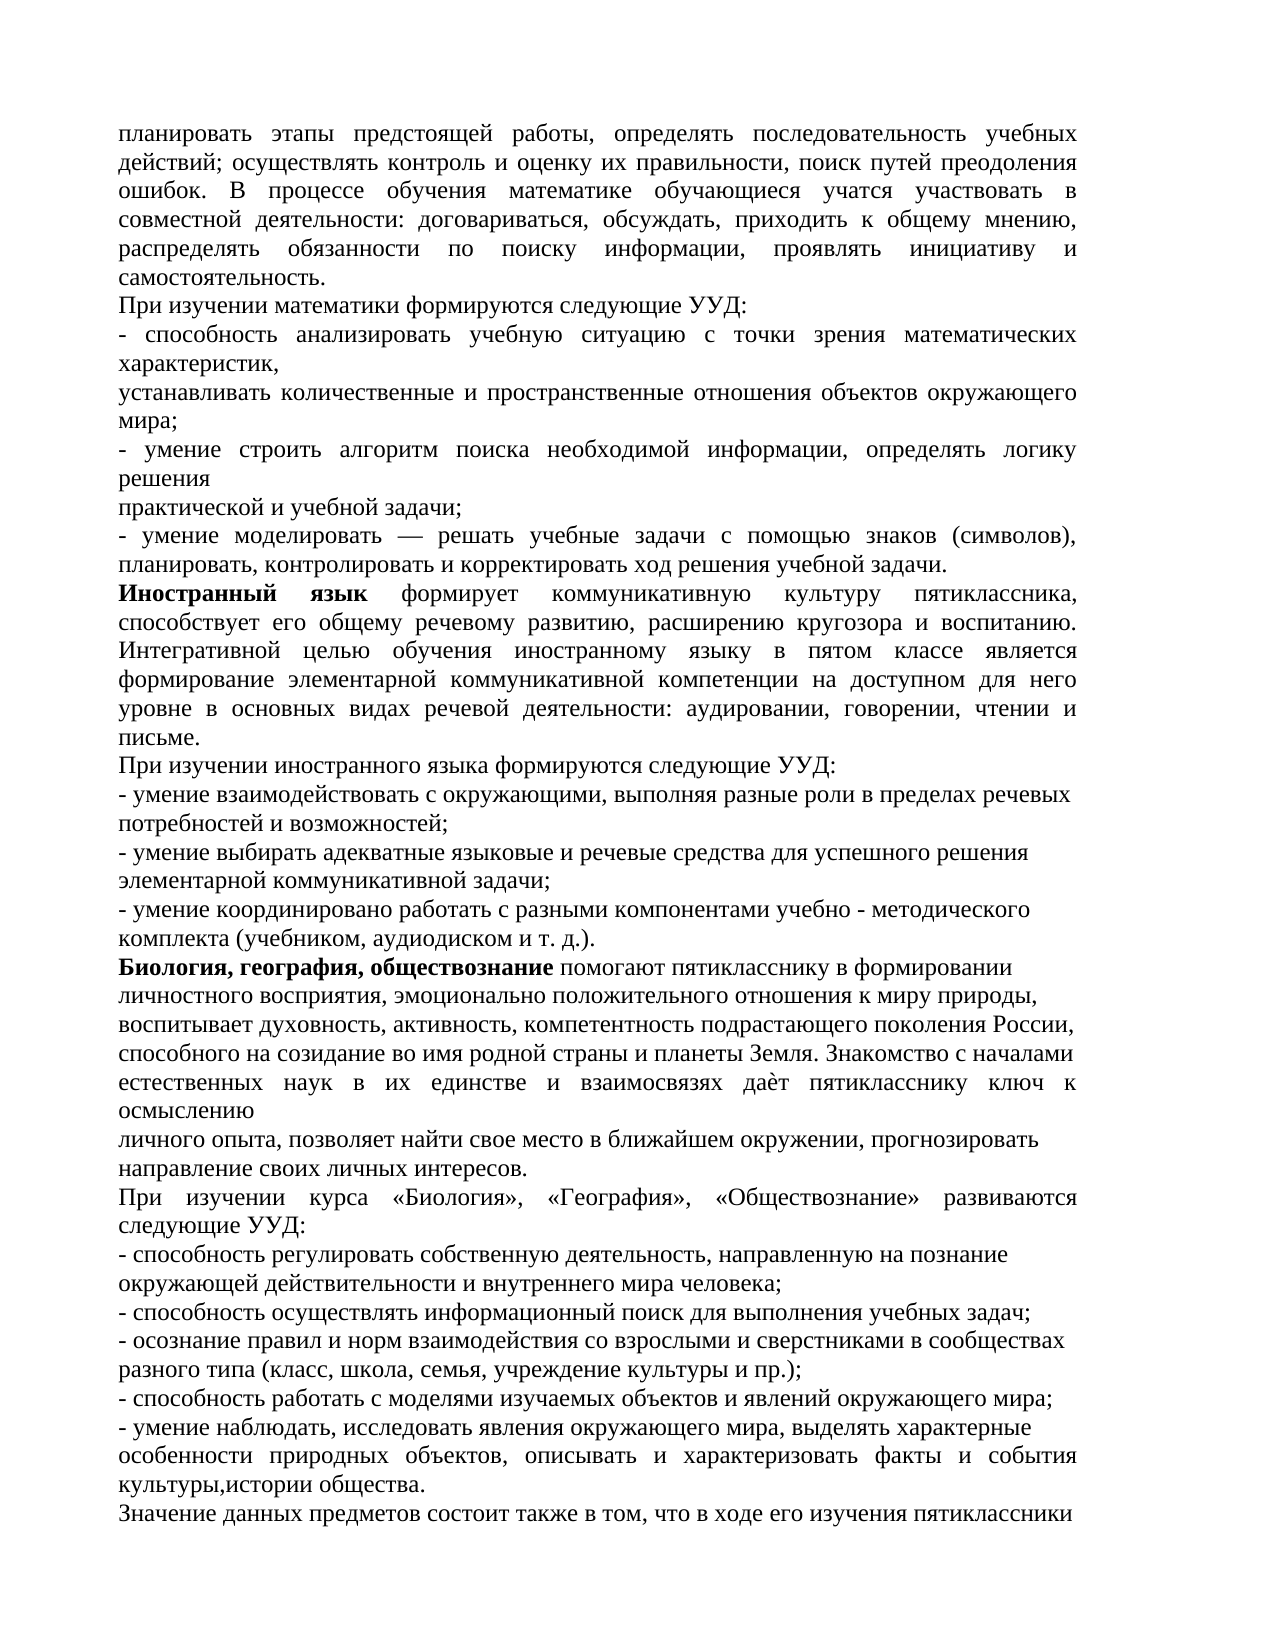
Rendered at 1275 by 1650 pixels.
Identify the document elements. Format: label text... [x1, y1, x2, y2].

text особенности природных объектов, описывать и характеризовать факты и события культуры,истории общества. [118, 1441, 1078, 1498]
text - умение строить алгоритм поиска необходимой информации, определять логику решения [118, 434, 1078, 492]
text - умение моделировать — решать учебные задачи с помощью знаков (символов), планировать, контролировать и корректировать ход решения учебной задачи. [118, 521, 1078, 578]
text - умение координировано работать с разными компонентами учебно - методического [118, 894, 1078, 923]
text - способность регулировать собственную деятельность, направленную на познание [118, 1239, 1078, 1268]
text - умение выбирать адекватные языковые и речевые средства для успешного решения [118, 837, 1078, 866]
text воспитывает духовность, активность, компетентность подрастающего поколения России, [118, 1009, 1078, 1038]
text комплекта (учебником, аудиодиском и т. д.). [118, 923, 1078, 952]
text - умение наблюдать, исследовать явления окружающего мира, выделять характерные [118, 1412, 1078, 1441]
text устанавливать количественные и пространственные отношения объектов окружающего мира; [118, 377, 1078, 434]
text При изучении математики формируются следующие УУД: [118, 291, 1078, 319]
text разного типа (класс, школа, семья, учреждение культуры и пр.); [118, 1354, 1078, 1383]
text - умение взаимодействовать с окружающими, выполняя разные роли в пределах речевых [118, 779, 1078, 808]
text - осознание правил и норм взаимодействия со взрослыми и сверстниками в сообществах [118, 1326, 1078, 1354]
text потребностей и возможностей; [118, 808, 1078, 837]
text способного на созидание во имя родной страны и планеты Земля. Знакомство с началами [118, 1038, 1078, 1067]
text личностного восприятия, эмоционально положительного отношения к миру природы, [118, 981, 1078, 1009]
text Биология, география, обществознание помогают пятикласснику в формировании [118, 952, 1078, 981]
text Значение данных предметов состоит также в том, что в ходе его изучения пятиклассники [118, 1498, 1078, 1527]
text При изучении курса «Биология», «География», «Обществознание» развиваются следующие УУД: [118, 1182, 1078, 1239]
text окружающей действительности и внутреннего мира человека; [118, 1268, 1078, 1297]
text планировать этапы предстоящей работы, определять последовательность учебных действий; осуществлять контроль и оценку их правильности, поиск путей преодоления ошибок. В процессе обучения математике обучающиеся учатся участвовать в совместной деятельности: договариваться, обсуждать, приходить к общему мнению, распределять обязанности по поиску информации, проявлять инициативу и самостоятельность. [118, 118, 1078, 291]
text - способность осуществлять информационный поиск для выполнения учебных задач; [118, 1297, 1078, 1326]
text При изучении иностранного языка формируются следующие УУД: [118, 751, 1078, 779]
text практической и учебной задачи; [118, 492, 1078, 521]
text Иностранный язык формирует коммуникативную культуру пятиклассника, способствует его общему речевому развитию, расширению кругозора и воспитанию. Интегративной целью обучения иностранному языку в пятом классе является формирование элементарной коммуникативной компетенции на доступном для него уровне в основных видах речевой деятельности: аудировании, говорении, чтении и письме. [118, 578, 1078, 751]
text личного опыта, позволяет найти свое место в ближайшем окружении, прогнозировать [118, 1124, 1078, 1153]
text направление своих личных интересов. [118, 1153, 1078, 1182]
text элементарной коммуникативной задачи; [118, 866, 1078, 894]
text - способность работать с моделями изучаемых объектов и явлений окружающего мира; [118, 1383, 1078, 1412]
text естественных наук в их единстве и взаимосвязях даѐт пятикласснику ключ к осмыслению [118, 1067, 1078, 1124]
text - способность анализировать учебную ситуацию с точки зрения математических характеристик, [118, 319, 1078, 377]
